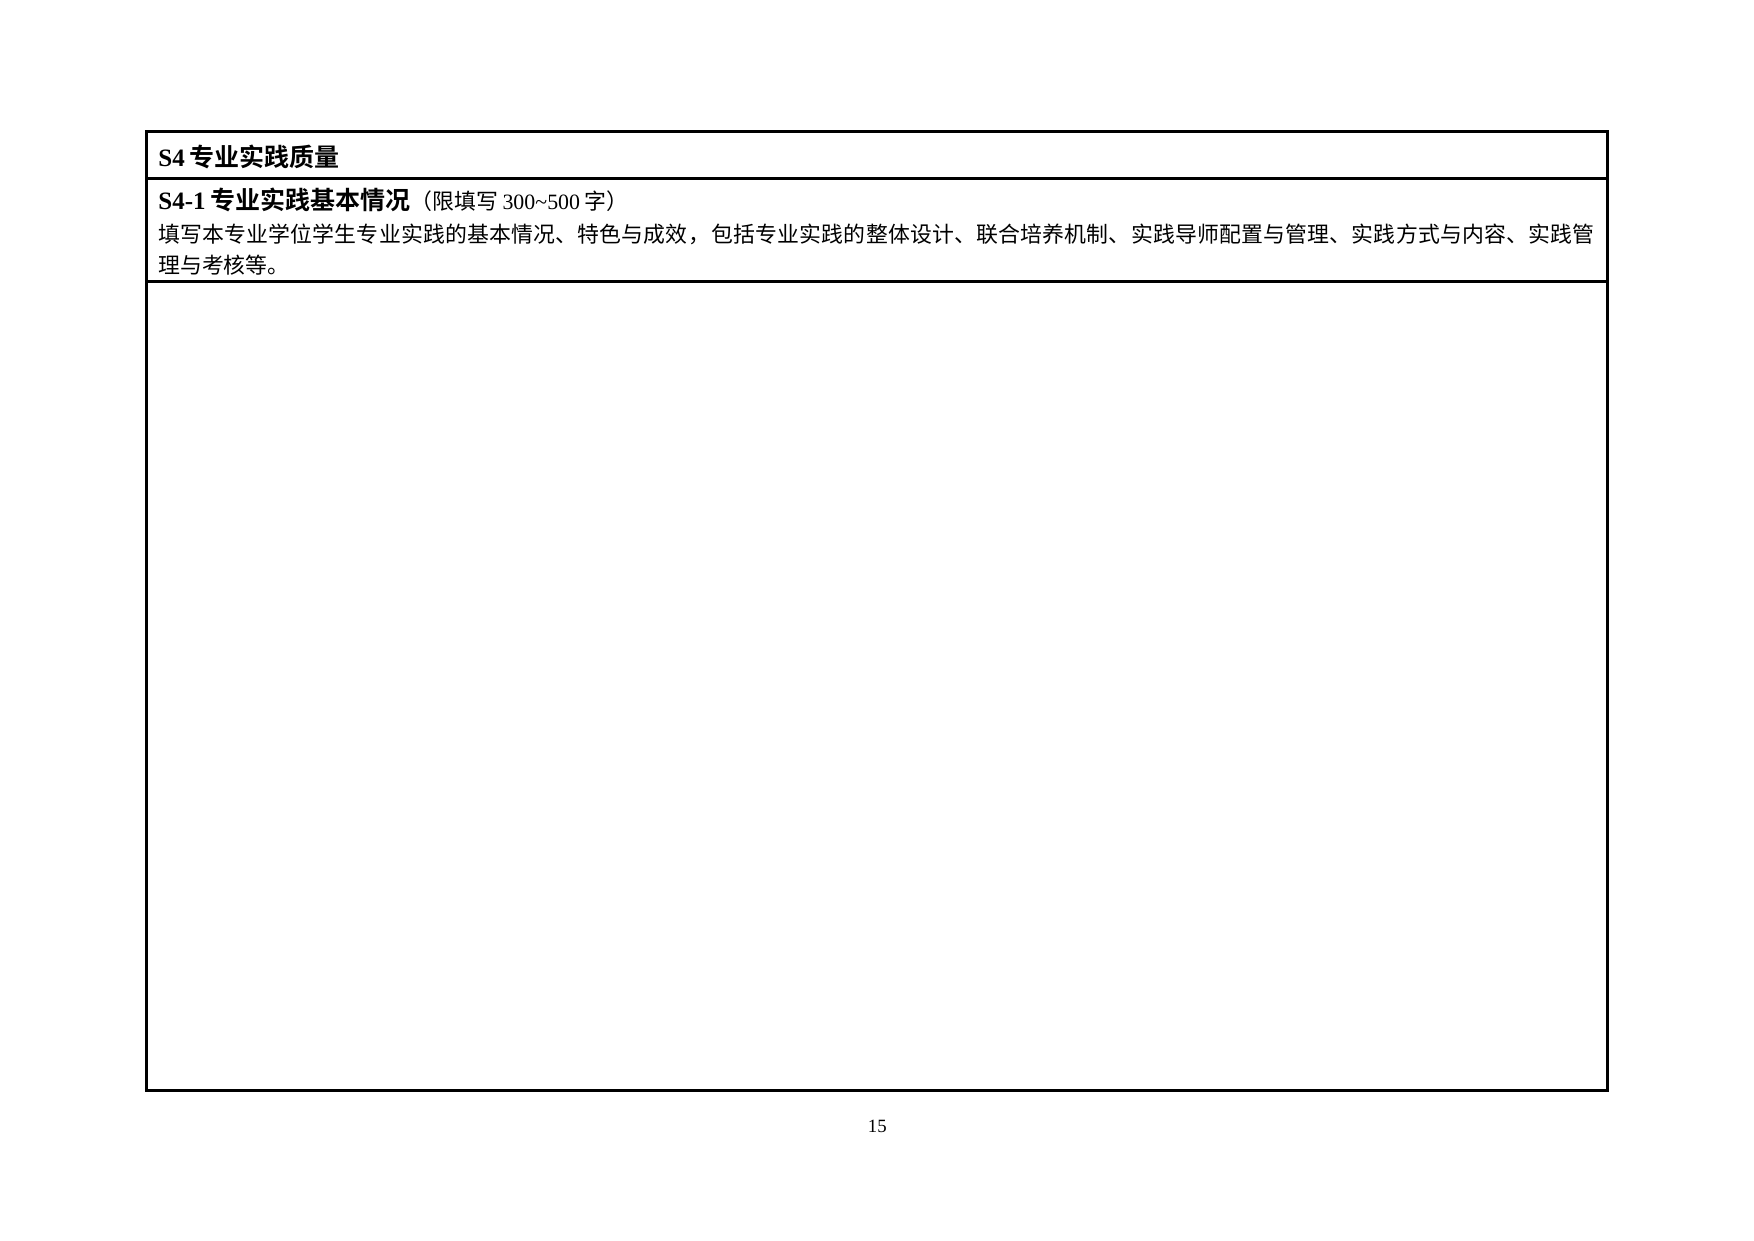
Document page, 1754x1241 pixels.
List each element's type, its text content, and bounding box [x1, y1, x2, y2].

table_cell [148, 283, 1606, 1089]
table_header S4专业实践质量 [148, 133, 1606, 177]
table_cell S4-1专业实践基本情况（限填写300~500字） 填写本专业学位学生专业实践的基本情况、特色与成效，包括专业实践的整体设计、联合培养机制、实践导师配置与管理、实践方式与内容、实践管理与考核等。 [148, 180, 1606, 280]
